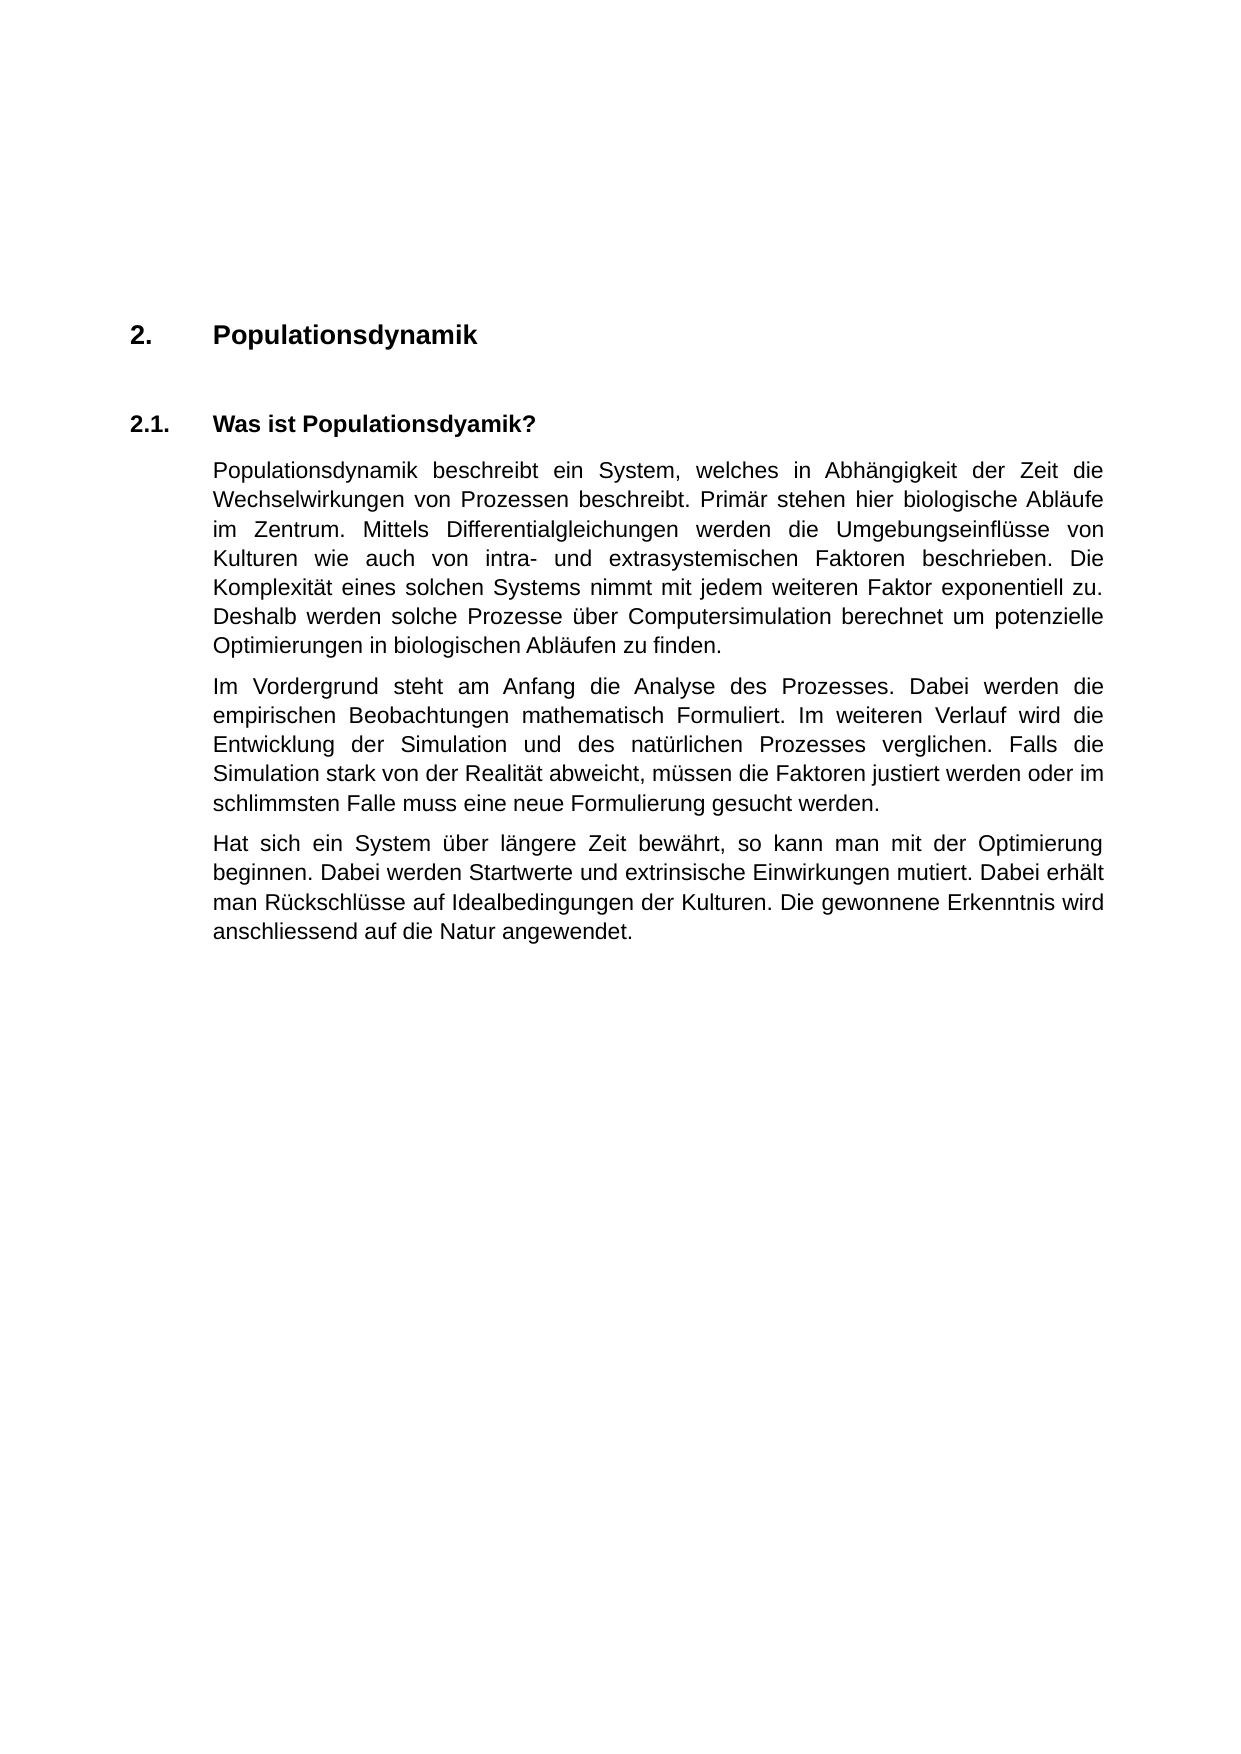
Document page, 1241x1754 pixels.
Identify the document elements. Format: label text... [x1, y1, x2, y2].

subtitle Populationsdynamik [130, 319, 1104, 350]
text Populationsdynamik beschreibt ein System, welches in Abhängigkeit der Zeit die Wechselwirkungen von Prozessen beschreibt. Primär stehen hier biologische Abläufe im Zentrum. Mittels Differentialgleichungen werden die Umgebungseinflüsse von Kulturen wie auch von intra- und extrasystemischen Faktoren beschrieben. Die Komplexität eines solchen Systems nimmt mit jedem weiteren Faktor exponentiell zu. Deshalb werden solche Prozesse über Computersimulation berechnet um potenzielle Optimierungen in biologischen Abläufen zu finden. [213, 454, 1104, 658]
subtitle Was ist Populationsdyamik? [130, 408, 1104, 438]
text Im Vordergrund steht am Anfang die Analyse des Prozesses. Dabei werden die empirischen Beobachtungen mathematisch Formuliert. Im weiteren Verlauf wird die Entwicklung der Simulation und des natürlichen Prozesses verglichen. Falls die Simulation stark von der Realität abweicht, müssen die Faktoren justiert werden oder im schlimmsten Falle muss eine neue Formulierung gesucht werden. [213, 670, 1104, 816]
text Hat sich ein System über längere Zeit bewährt, so kann man mit der Optimierung beginnen. Dabei werden Startwerte und extrinsische Einwirkungen mutiert. Dabei erhält man Rückschlüsse auf Idealbedingungen der Kulturen. Die gewonnene Erkenntnis wird anschliessend auf die Natur angewendet. [213, 827, 1104, 944]
